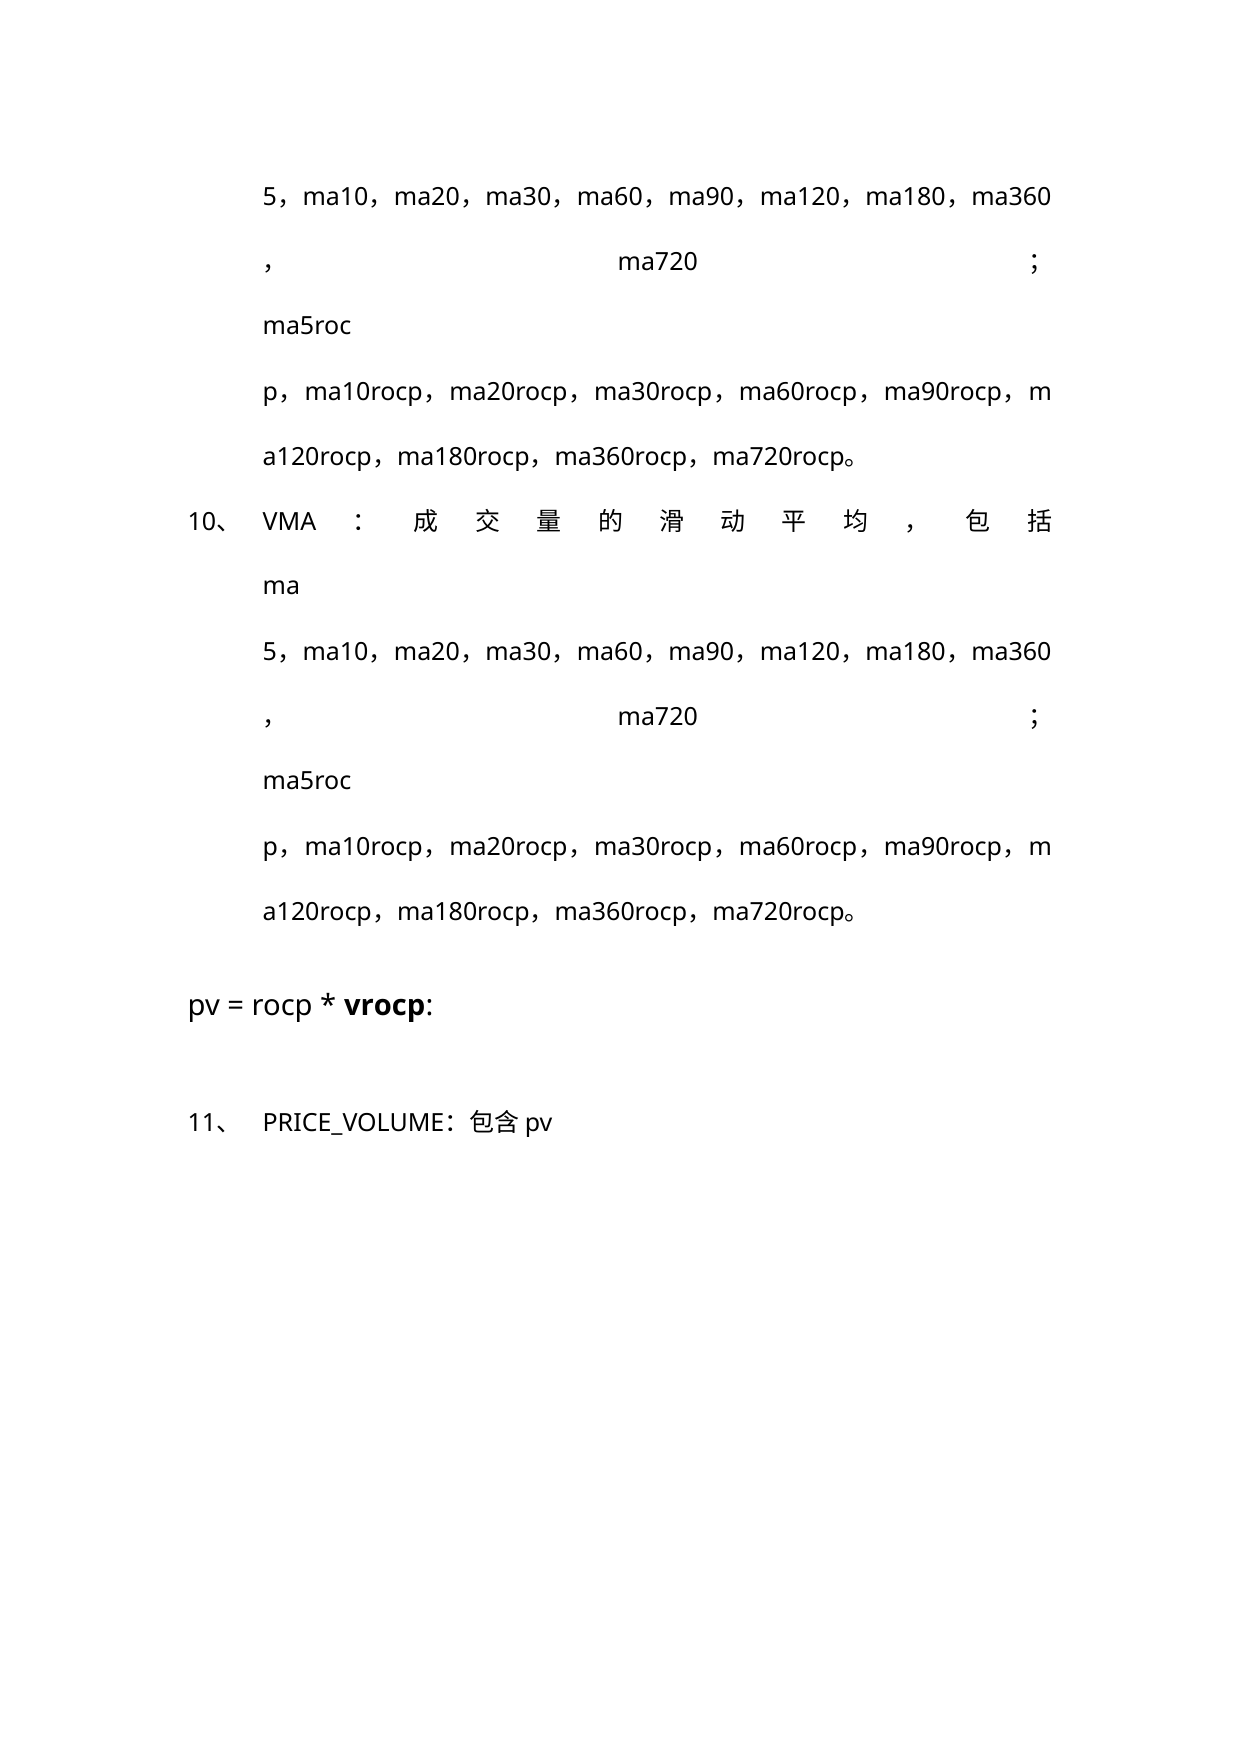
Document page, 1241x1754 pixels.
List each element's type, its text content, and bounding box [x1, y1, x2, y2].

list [187, 162, 1053, 487]
list VMA：成交量的滑动平均，包括ma5，ma10，ma20，ma30，ma60，ma90，ma120，ma180，ma360，ma720；ma5rocp，ma10rocp，ma20rocp，ma30rocp，ma60rocp，ma90rocp，ma120rocp，ma180rocp，ma360rocp，ma720rocp。 [187, 487, 1053, 942]
subtitle pv = rocp * vrocp: [187, 971, 1053, 1036]
list PRICE_VOLUME：包含pv [187, 1088, 1053, 1153]
